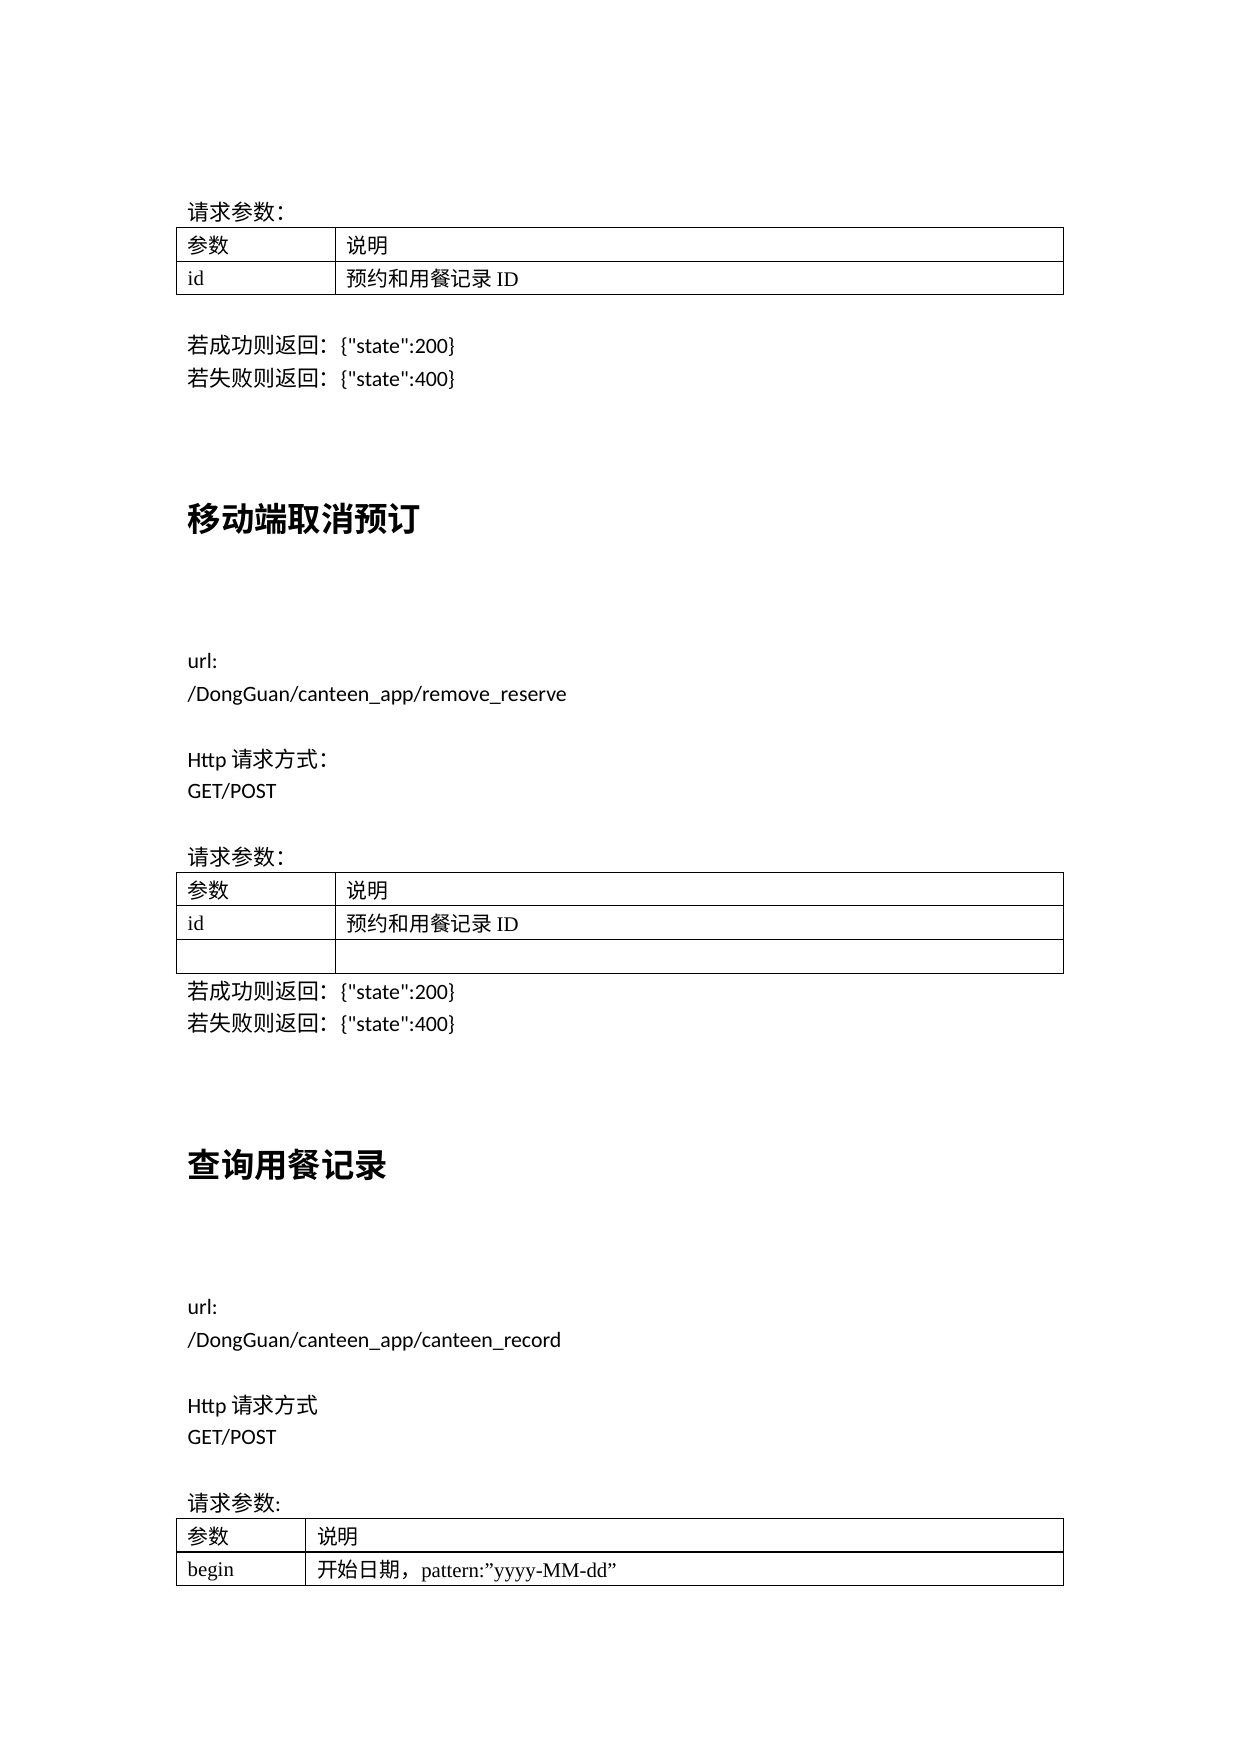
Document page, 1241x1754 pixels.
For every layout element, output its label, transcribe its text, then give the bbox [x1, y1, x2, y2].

table_header 参数 [177, 228, 335, 261]
text /DongGuan/canteen_app/remove_reserve [187, 677, 1053, 709]
table_cell 预约和用餐记录ID [336, 262, 1063, 294]
table_header 说明 [306, 1519, 1063, 1551]
table_cell id [177, 906, 335, 939]
text Http请求方式： [187, 742, 1053, 774]
table_header 参数 [177, 873, 335, 905]
table_cell [336, 940, 1063, 972]
table_cell id [177, 262, 335, 294]
subtitle 移动端取消预订 [187, 485, 1053, 550]
text url: [187, 1290, 1053, 1323]
text GET/POST [187, 774, 1053, 807]
text GET/POST [187, 1420, 1053, 1453]
text /DongGuan/canteen_app/canteen_record [187, 1323, 1053, 1355]
table_cell 开始日期，pattern:”yyyy-MM-dd” [306, 1553, 1063, 1585]
table_header 说明 [336, 228, 1063, 261]
text 请求参数: [187, 1485, 1053, 1518]
table_header 说明 [336, 873, 1063, 905]
text 若失败则返回：{"state":400} [187, 360, 1053, 393]
text url: [187, 644, 1053, 677]
text Http请求方式 [187, 1388, 1053, 1420]
table_cell begin [177, 1553, 305, 1585]
text 若失败则返回：{"state":400} [187, 1006, 1053, 1038]
subtitle 查询用餐记录 [187, 1131, 1053, 1196]
text 若成功则返回：{"state":200} [187, 974, 1053, 1006]
table_cell [177, 940, 335, 972]
table_cell 预约和用餐记录ID [336, 906, 1063, 939]
text 若成功则返回：{"state":200} [187, 328, 1053, 360]
table_header 参数 [177, 1519, 305, 1551]
text 请求参数： [187, 194, 1053, 227]
text 请求参数： [187, 839, 1053, 872]
